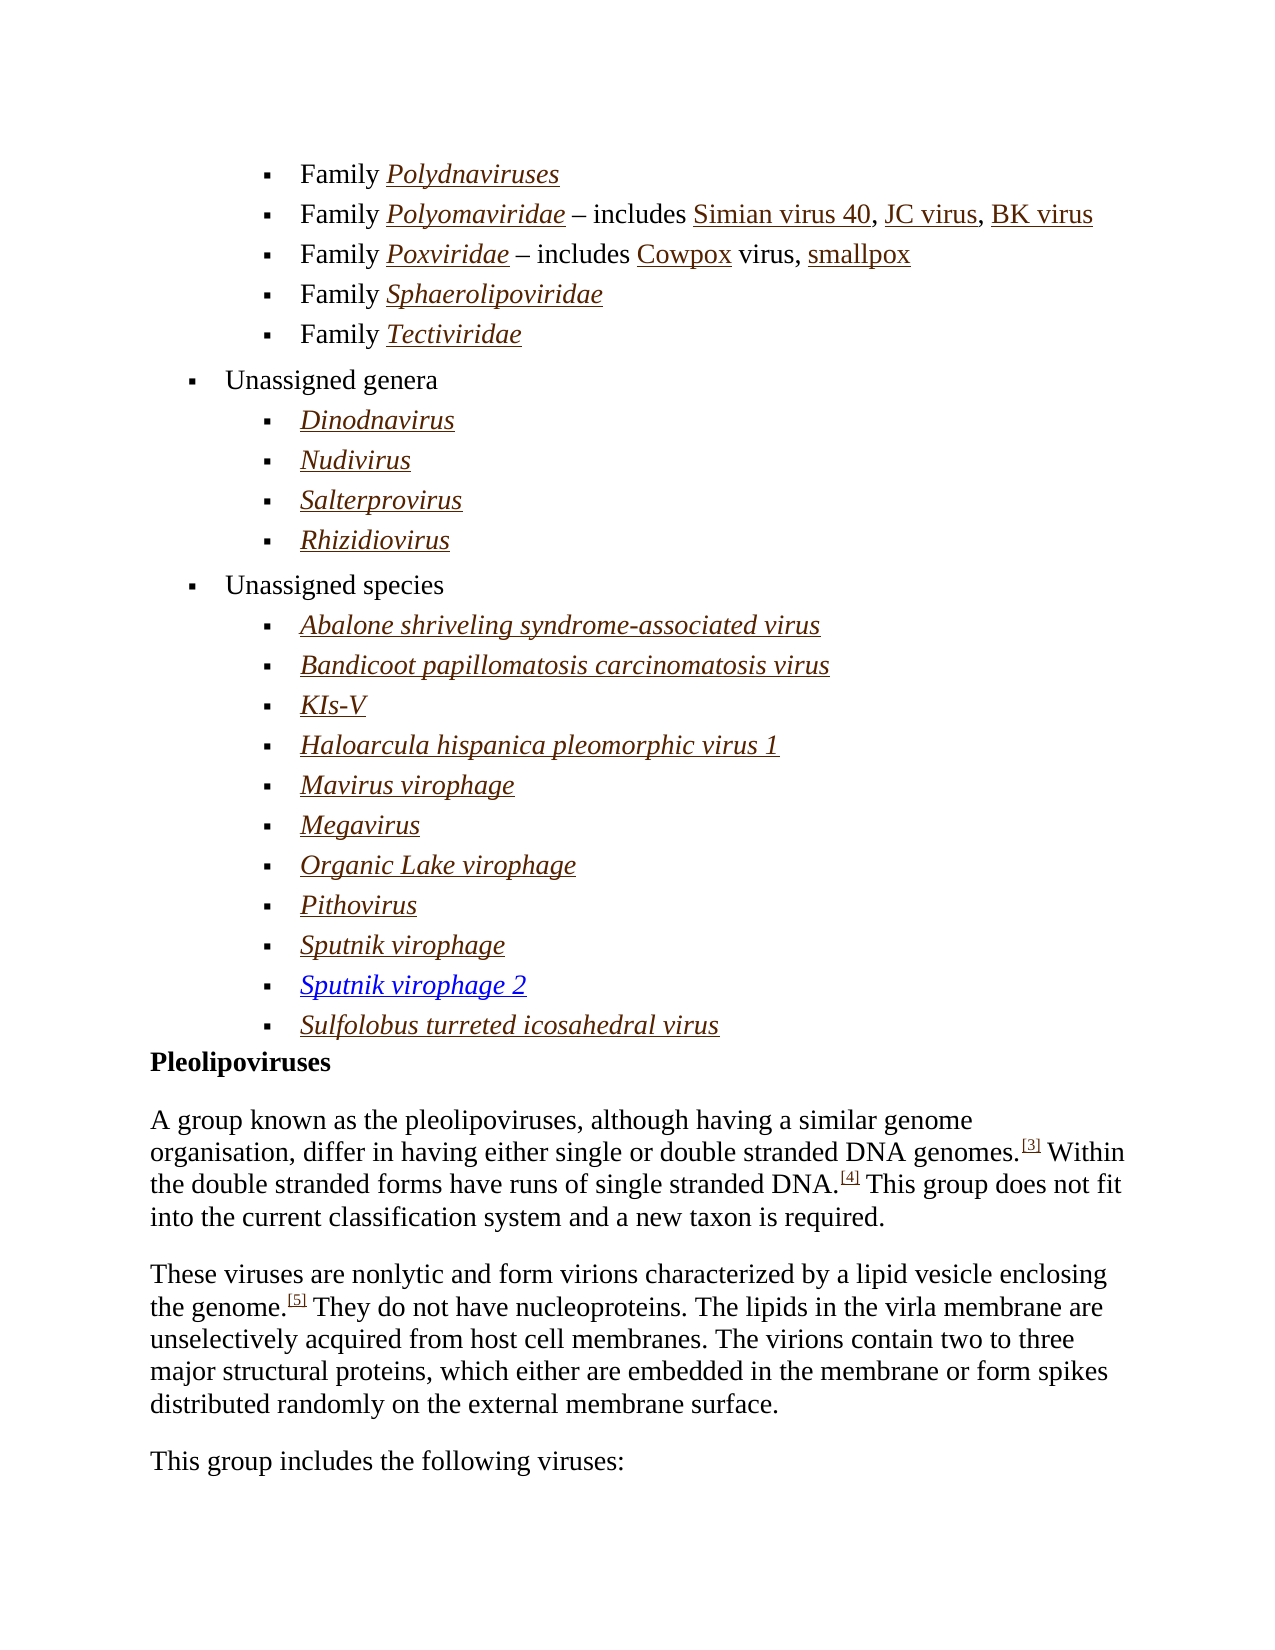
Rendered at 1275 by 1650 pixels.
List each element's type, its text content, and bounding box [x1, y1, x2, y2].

list KIs-V [262, 680, 1125, 720]
list Organic Lake virophage [262, 840, 1125, 880]
text A group known as the pleolipoviruses, although having a similar genome organisation, differ in having either single or double stranded DNA genomes.[3] Within the double stranded forms have runs of single stranded DNA.[4] This group does not fit into the current classification system and a new taxon is required. [150, 1103, 1125, 1232]
list Family Tectiviridae [262, 310, 1125, 350]
list Salterprovirus [262, 475, 1125, 515]
list Dinodnavirus [262, 395, 1125, 435]
list Family Polydnaviruses [262, 150, 1125, 190]
list Nudivirus [262, 435, 1125, 475]
list Sulfolobus turreted icosahedral virus [262, 1000, 1125, 1040]
list Sputnik virophage 2 [262, 960, 1125, 1000]
list Family Sphaerolipoviridae [262, 270, 1125, 310]
list Megavirus [262, 800, 1125, 840]
list Family Poxviridae – includes Cowpox virus, smallpox [262, 230, 1125, 270]
list Pithovirus [262, 880, 1125, 920]
list Abalone shriveling syndrome-associated virus [262, 600, 1125, 640]
list Unassigned species [187, 560, 1125, 600]
list Mavirus virophage [262, 760, 1125, 800]
list Rhizidiovirus [262, 515, 1125, 555]
text Pleolipoviruses [150, 1045, 1125, 1078]
text These viruses are nonlytic and form virions characterized by a lipid vesicle enclosing the genome.[5] They do not have nucleoproteins. The lipids in the virla membrane are unselectively acquired from host cell membranes. The virions contain two to three major structural proteins, which either are embedded in the membrane or form spikes distributed randomly on the external membrane surface. [150, 1257, 1125, 1419]
list Bandicoot papillomatosis carcinomatosis virus [262, 640, 1125, 680]
list Family Polyomaviridae – includes Simian virus 40, JC virus, BK virus [262, 190, 1125, 230]
list Unassigned genera [187, 355, 1125, 395]
list Haloarcula hispanica pleomorphic virus 1 [262, 720, 1125, 760]
text This group includes the following viruses: [150, 1444, 1125, 1477]
list Sputnik virophage [262, 920, 1125, 960]
